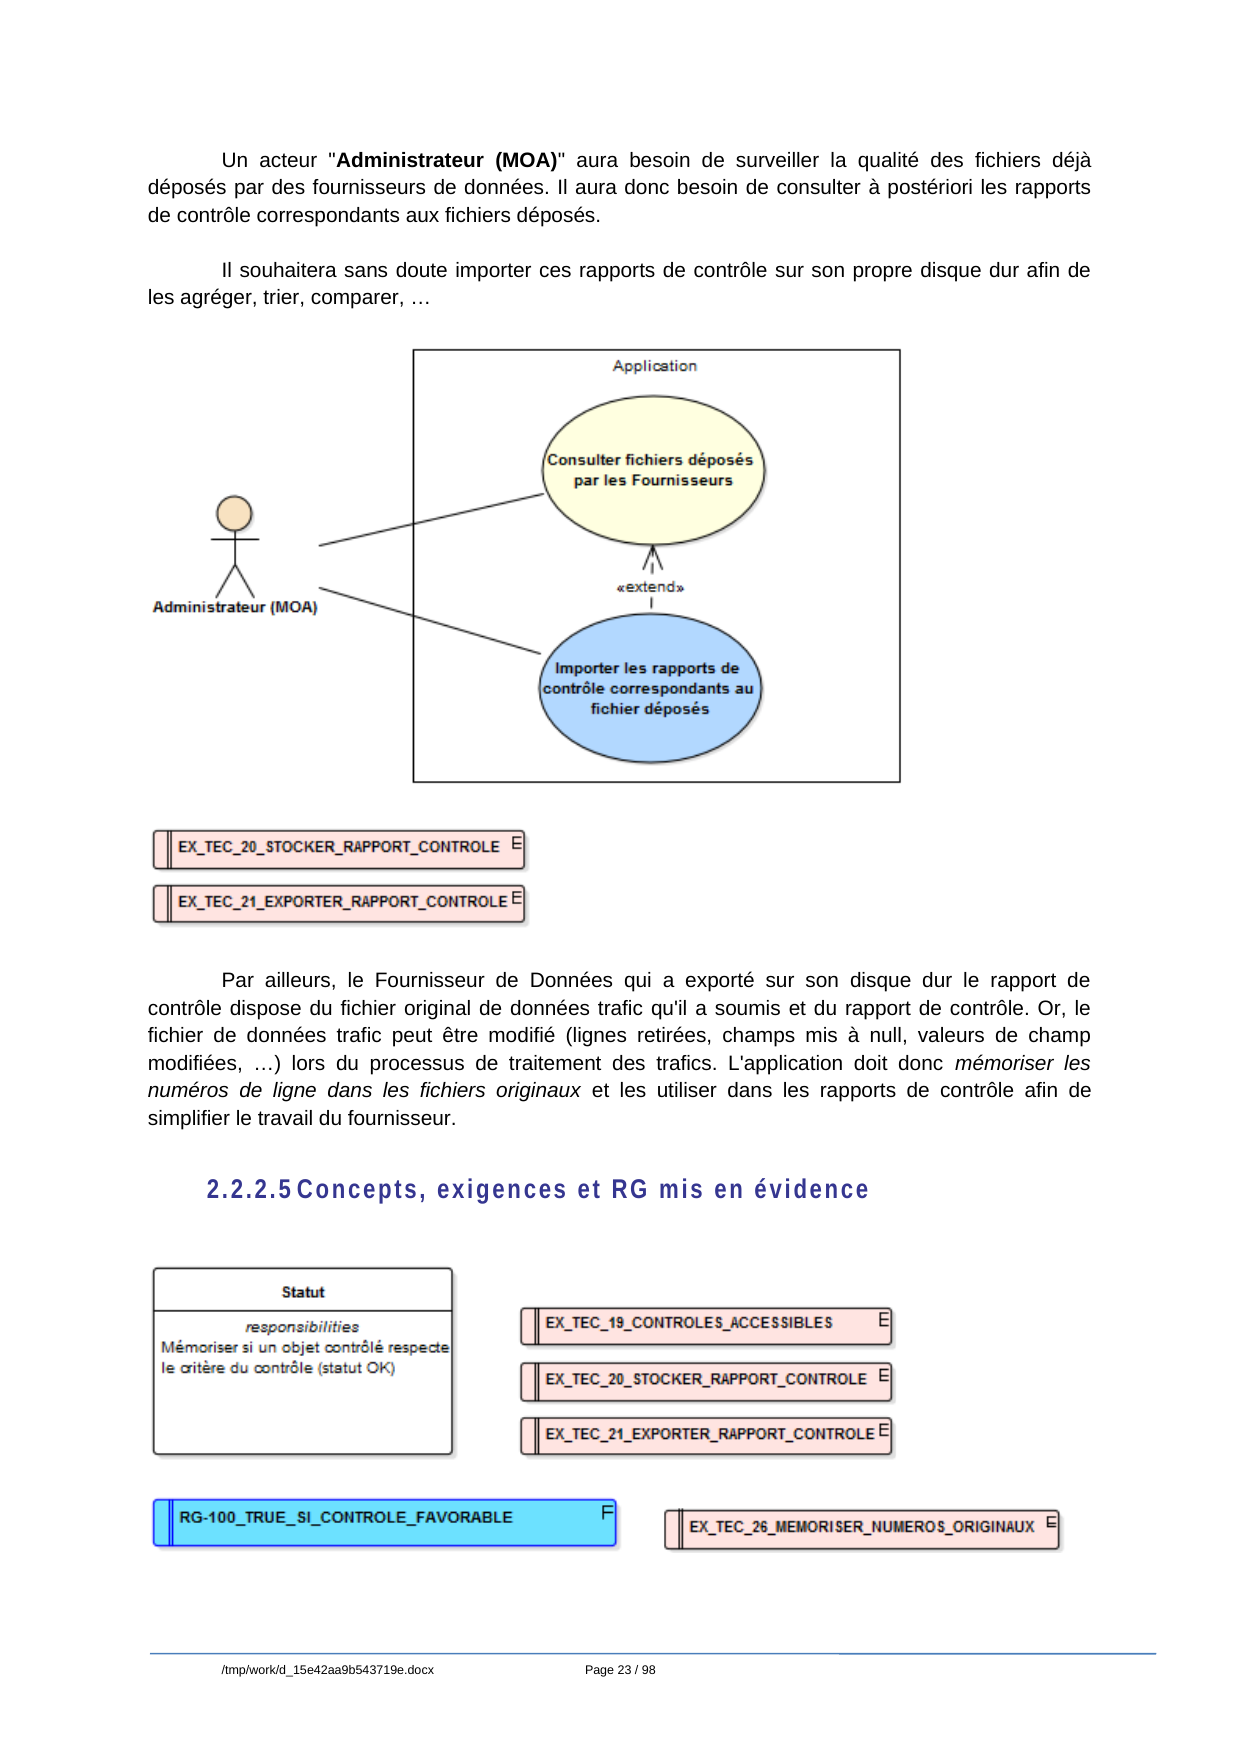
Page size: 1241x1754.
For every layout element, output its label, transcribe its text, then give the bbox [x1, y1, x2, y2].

picture [147, 1493, 623, 1553]
picture [516, 1300, 897, 1463]
text Un acteur "Administrateur (MOA)" aura besoin de surveiller la qualité des fichiers déjà déposés par des fournisseurs de données. Il aura donc besoin de consulter à postériori les rapports de contrôle correspondants aux fichiers déposés. [148, 148, 1093, 227]
subtitle Concepts, exigences et RG mis en évidence [207, 1173, 1093, 1204]
picture [147, 821, 533, 937]
text Il souhaitera sans doute importer ces rapports de contrôle sur son propre disque dur afin de les agréger, trier, comparer, … [148, 258, 1093, 309]
picture [147, 340, 912, 791]
picture [147, 1261, 464, 1463]
picture [663, 1507, 1066, 1553]
text Par ailleurs, le Fournisseur de Données qui a exporté sur son disque dur le rapport de contrôle dispose du fichier original de données trafic qu'il a soumis et du rapport de contrôle. Or, le fichier de données trafic peut être modifié (lignes retirées, champs mis à null, valeurs de champ modifiées, …) lors du processus de traitement des trafics. L'application doit donc mémoriser les numéros de ligne dans les fichiers originaux et les utiliser dans les rapports de contrôle afin de simplifier le travail du fournisseur. [148, 968, 1093, 1129]
